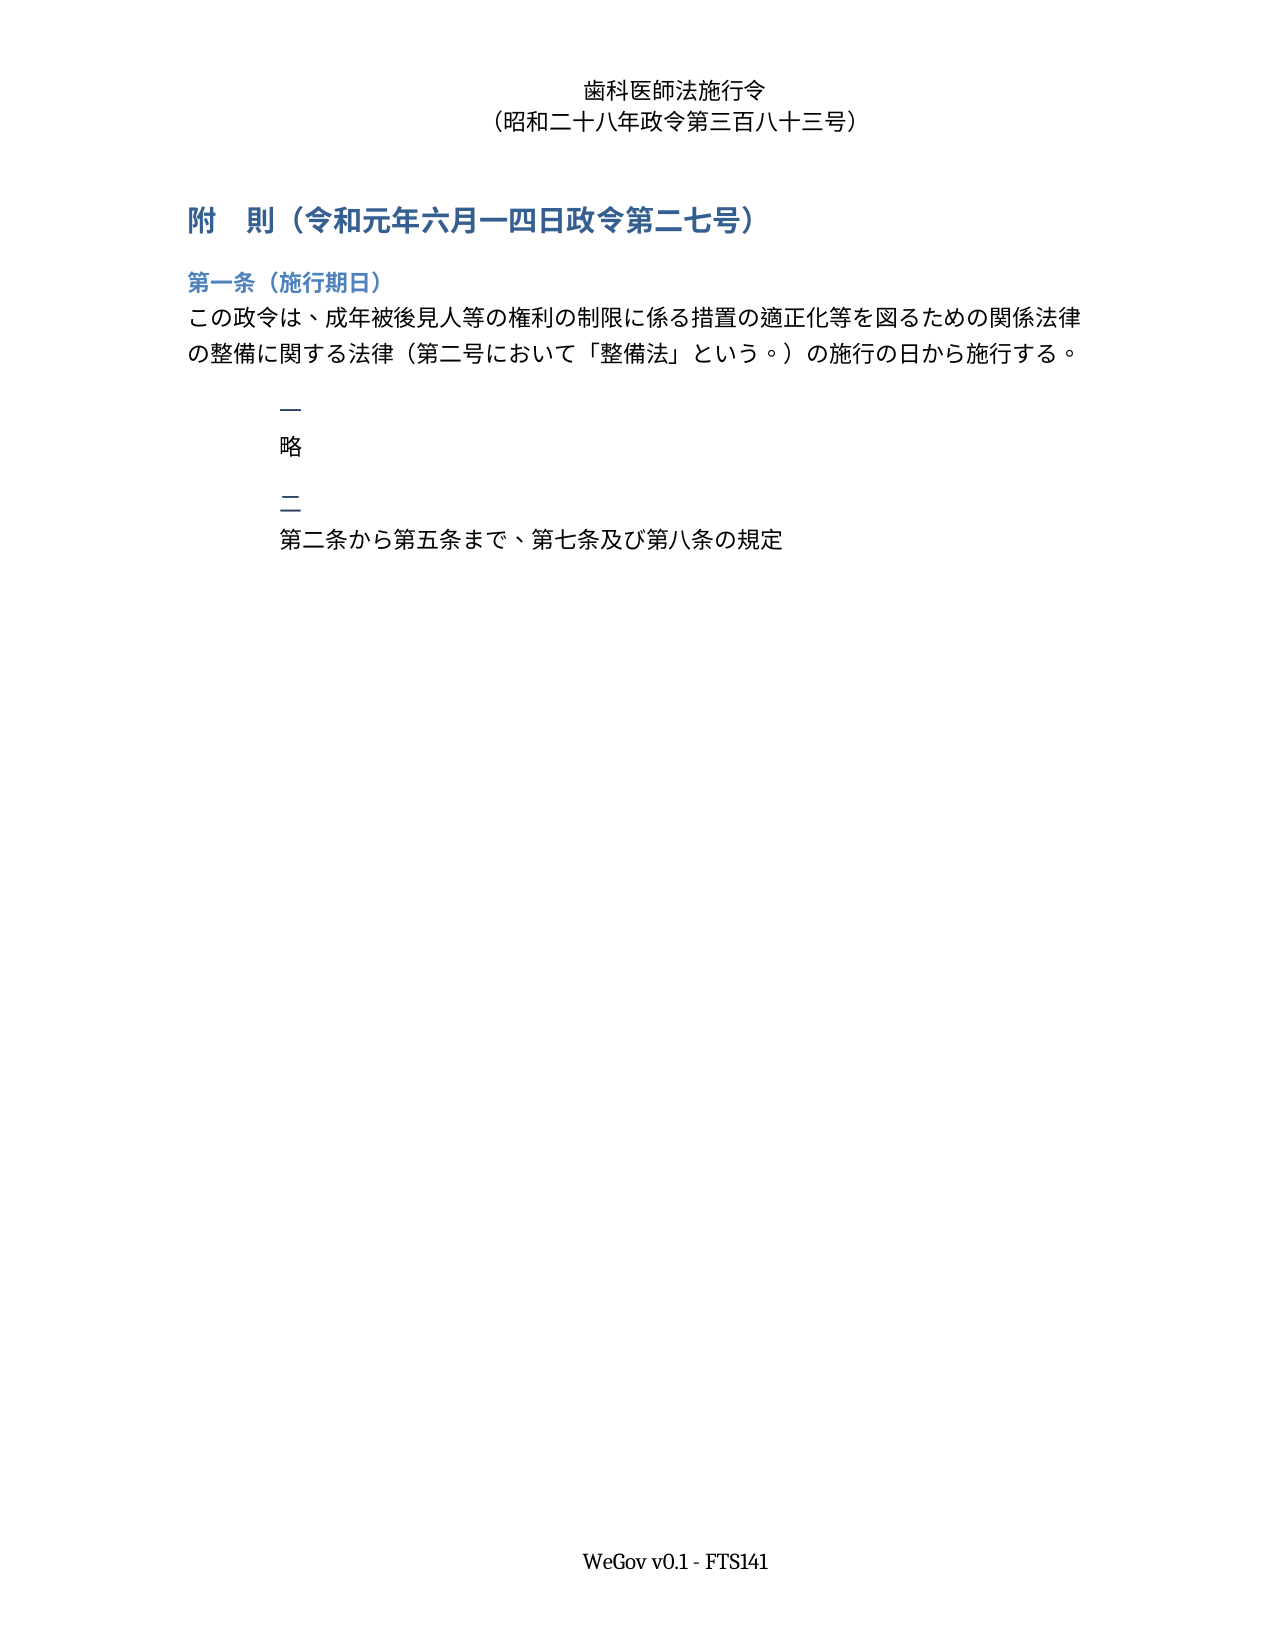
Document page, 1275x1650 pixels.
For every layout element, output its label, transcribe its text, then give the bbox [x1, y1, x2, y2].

subtitle 一 [279, 395, 1087, 426]
subtitle 附 則（令和元年六月一四日政令第二七号） [187, 200, 1087, 240]
subtitle 二 [279, 488, 1087, 519]
text 略 [279, 431, 1087, 462]
subtitle 第一条（施行期日） [187, 266, 1087, 298]
text この政令は、成年被後見人等の権利の制限に係る措置の適正化等を図るための関係法律の整備に関する法律（第二号において「整備法」という。）の施行の日から施行する。 [187, 302, 1087, 369]
text 第二条から第五条まで、第七条及び第八条の規定 [279, 524, 1087, 555]
